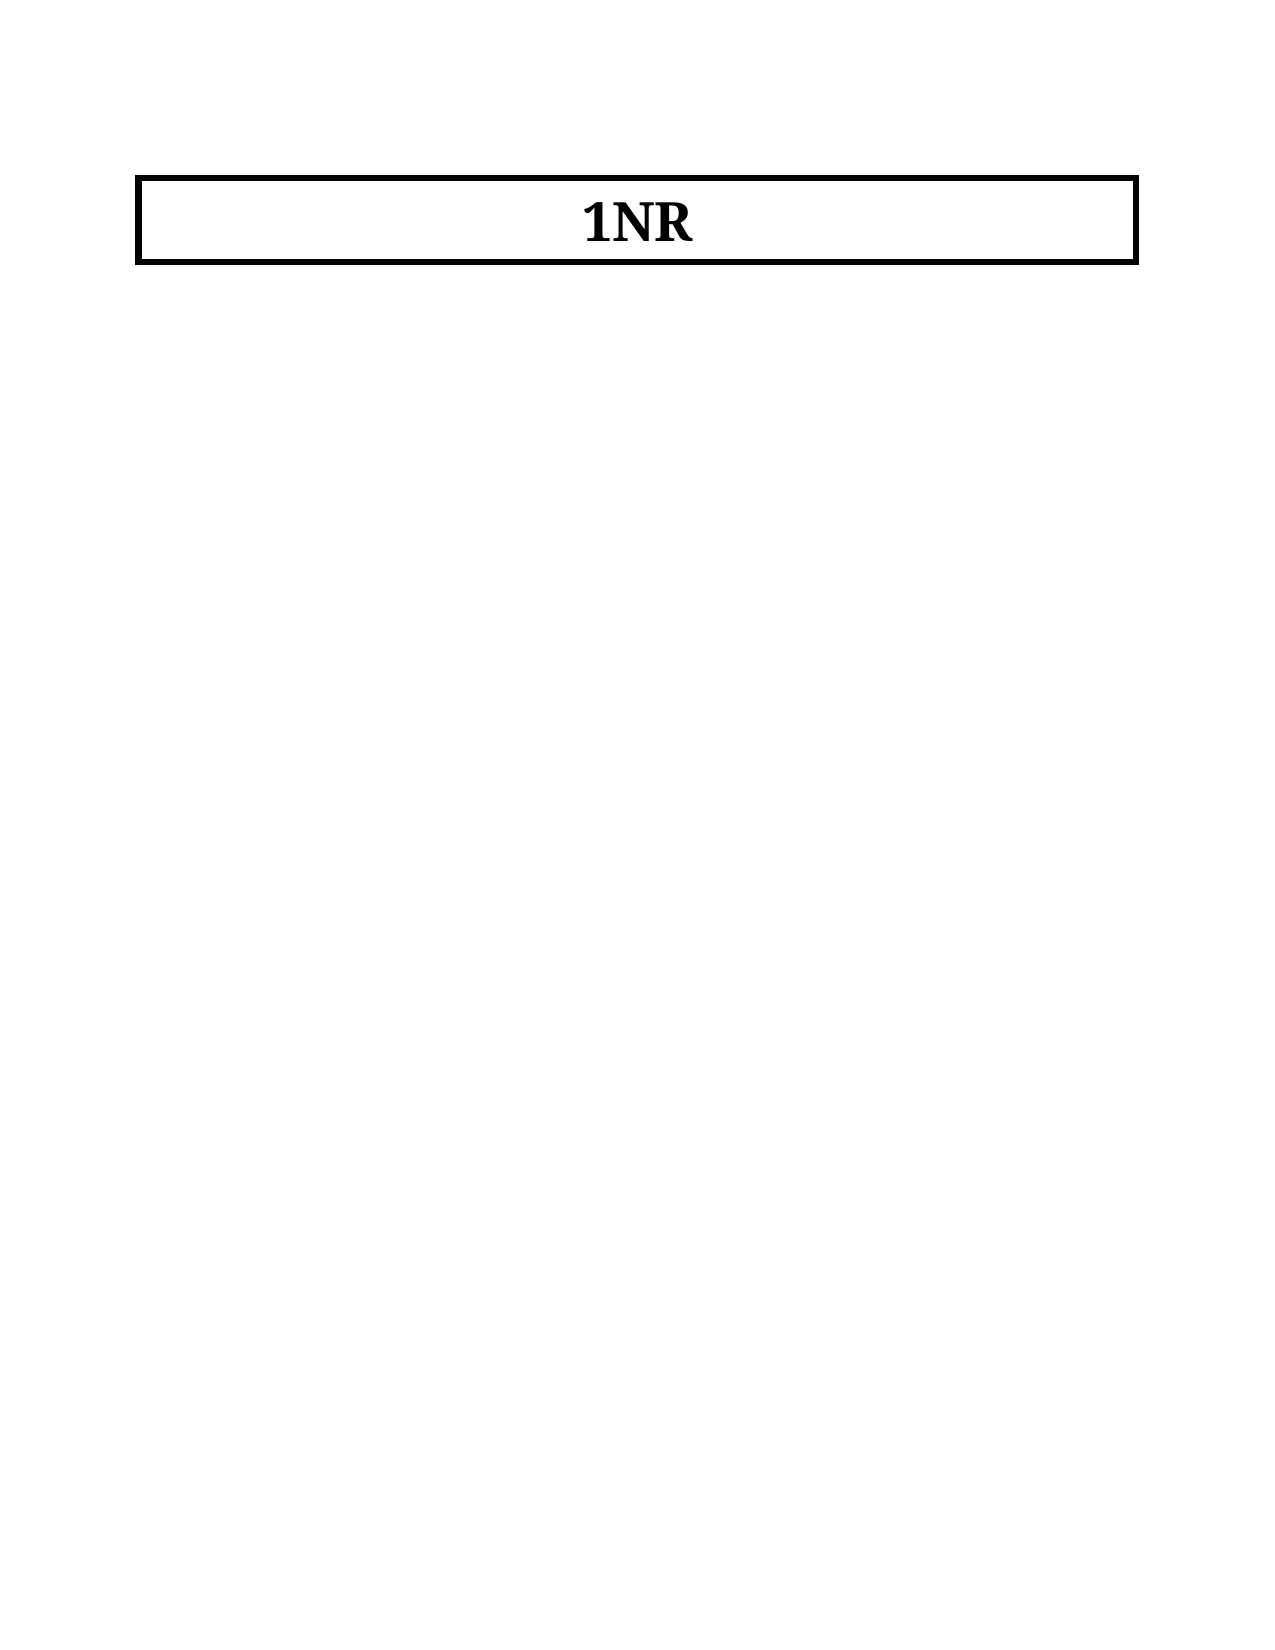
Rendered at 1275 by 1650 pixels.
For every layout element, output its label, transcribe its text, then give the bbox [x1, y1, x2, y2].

subtitle 1NR [142, 181, 1133, 259]
